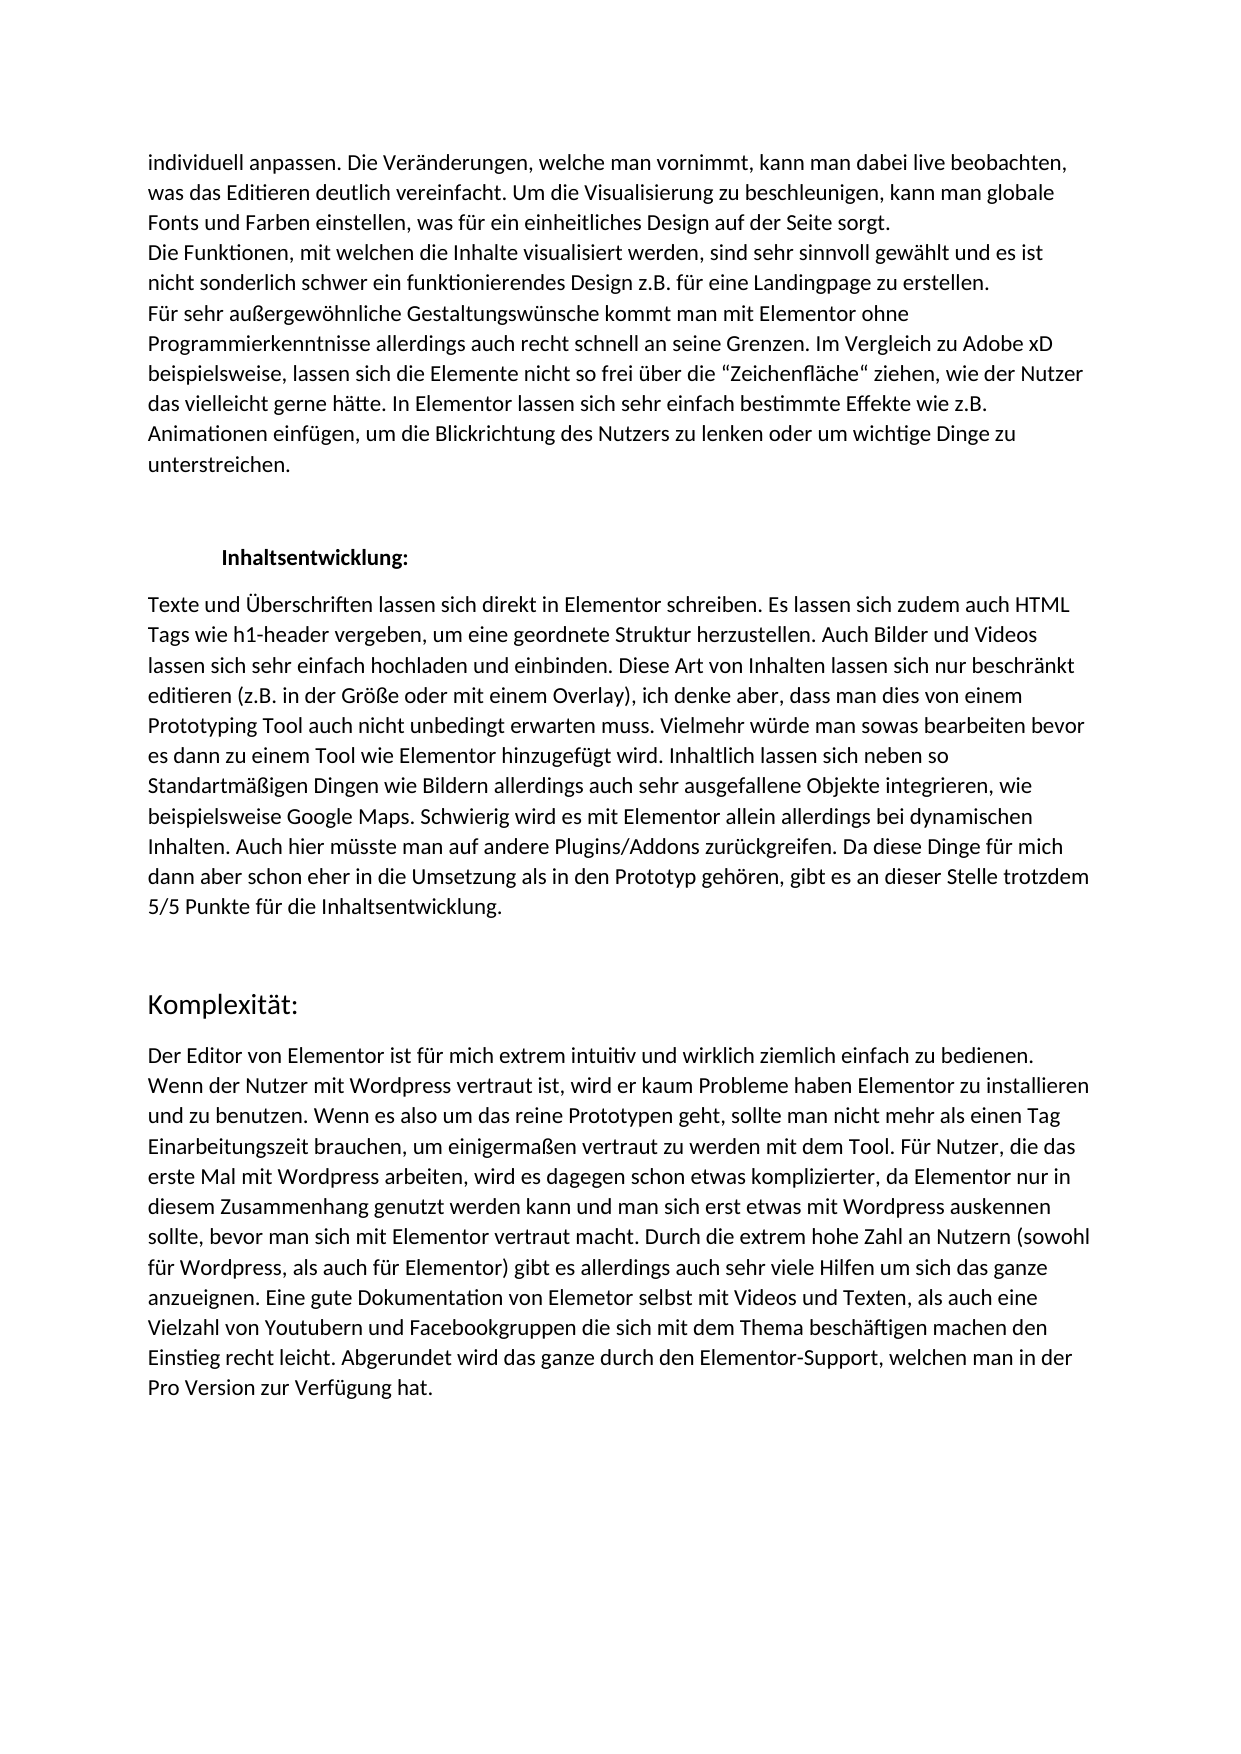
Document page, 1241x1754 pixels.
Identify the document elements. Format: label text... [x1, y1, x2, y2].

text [148, 148, 1093, 478]
text Texte und Überschriften lassen sich direkt in Elementor schreiben. Es lassen sich zudem auch HTML Tags wie h1-header vergeben, um eine geordnete Struktur herzustellen. Auch Bilder und Videos lassen sich sehr einfach hochladen und einbinden. Diese Art von Inhalten lassen sich nur beschränkt editieren (z.B. in der Größe oder mit einem Overlay), ich denke aber, dass man dies von einem Prototyping Tool auch nicht unbedingt erwarten muss. Vielmehr würde man sowas bearbeiten bevor es dann zu einem Tool wie Elementor hinzugefügt wird. Inhaltlich lassen sich neben so Standartmäßigen Dingen wie Bildern allerdings auch sehr ausgefallene Objekte integrieren, wie beispielsweise Google Maps. Schwierig wird es mit Elementor allein allerdings bei dynamischen Inhalten. Auch hier müsste man auf andere Plugins/Addons zurückgreifen. Da diese Dinge für mich dann aber schon eher in die Umsetzung als in den Prototyp gehören, gibt es an dieser Stelle trotzdem 5/5 Punkte für die Inhaltsentwicklung. [148, 590, 1093, 920]
text Komplexität: [148, 986, 1093, 1022]
text Der Editor von Elementor ist für mich extrem intuitiv und wirklich ziemlich einfach zu bedienen. Wenn der Nutzer mit Wordpress vertraut ist, wird er kaum Probleme haben Elementor zu installieren und zu benutzen. Wenn es also um das reine Prototypen geht, sollte man nicht mehr als einen Tag Einarbeitungszeit brauchen, um einigermaßen vertraut zu werden mit dem Tool. Für Nutzer, die das erste Mal mit Wordpress arbeiten, wird es dagegen schon etwas komplizierter, da Elementor nur in diesem Zusammenhang genutzt werden kann und man sich erst etwas mit Wordpress auskennen sollte, bevor man sich mit Elementor vertraut macht. Durch die extrem hohe Zahl an Nutzern (sowohl für Wordpress, als auch für Elementor) gibt es allerdings auch sehr viele Hilfen um sich das ganze anzueignen. Eine gute Dokumentation von Elemetor selbst mit Videos und Texten, als auch eine Vielzahl von Youtubern und Facebookgruppen die sich mit dem Thema beschäftigen machen den Einstieg recht leicht. Abgerundet wird das ganze durch den Elementor-Support, welchen man in der Pro Version zur Verfügung hat. [148, 1041, 1093, 1402]
text Inhaltsentwicklung: [148, 543, 1093, 571]
